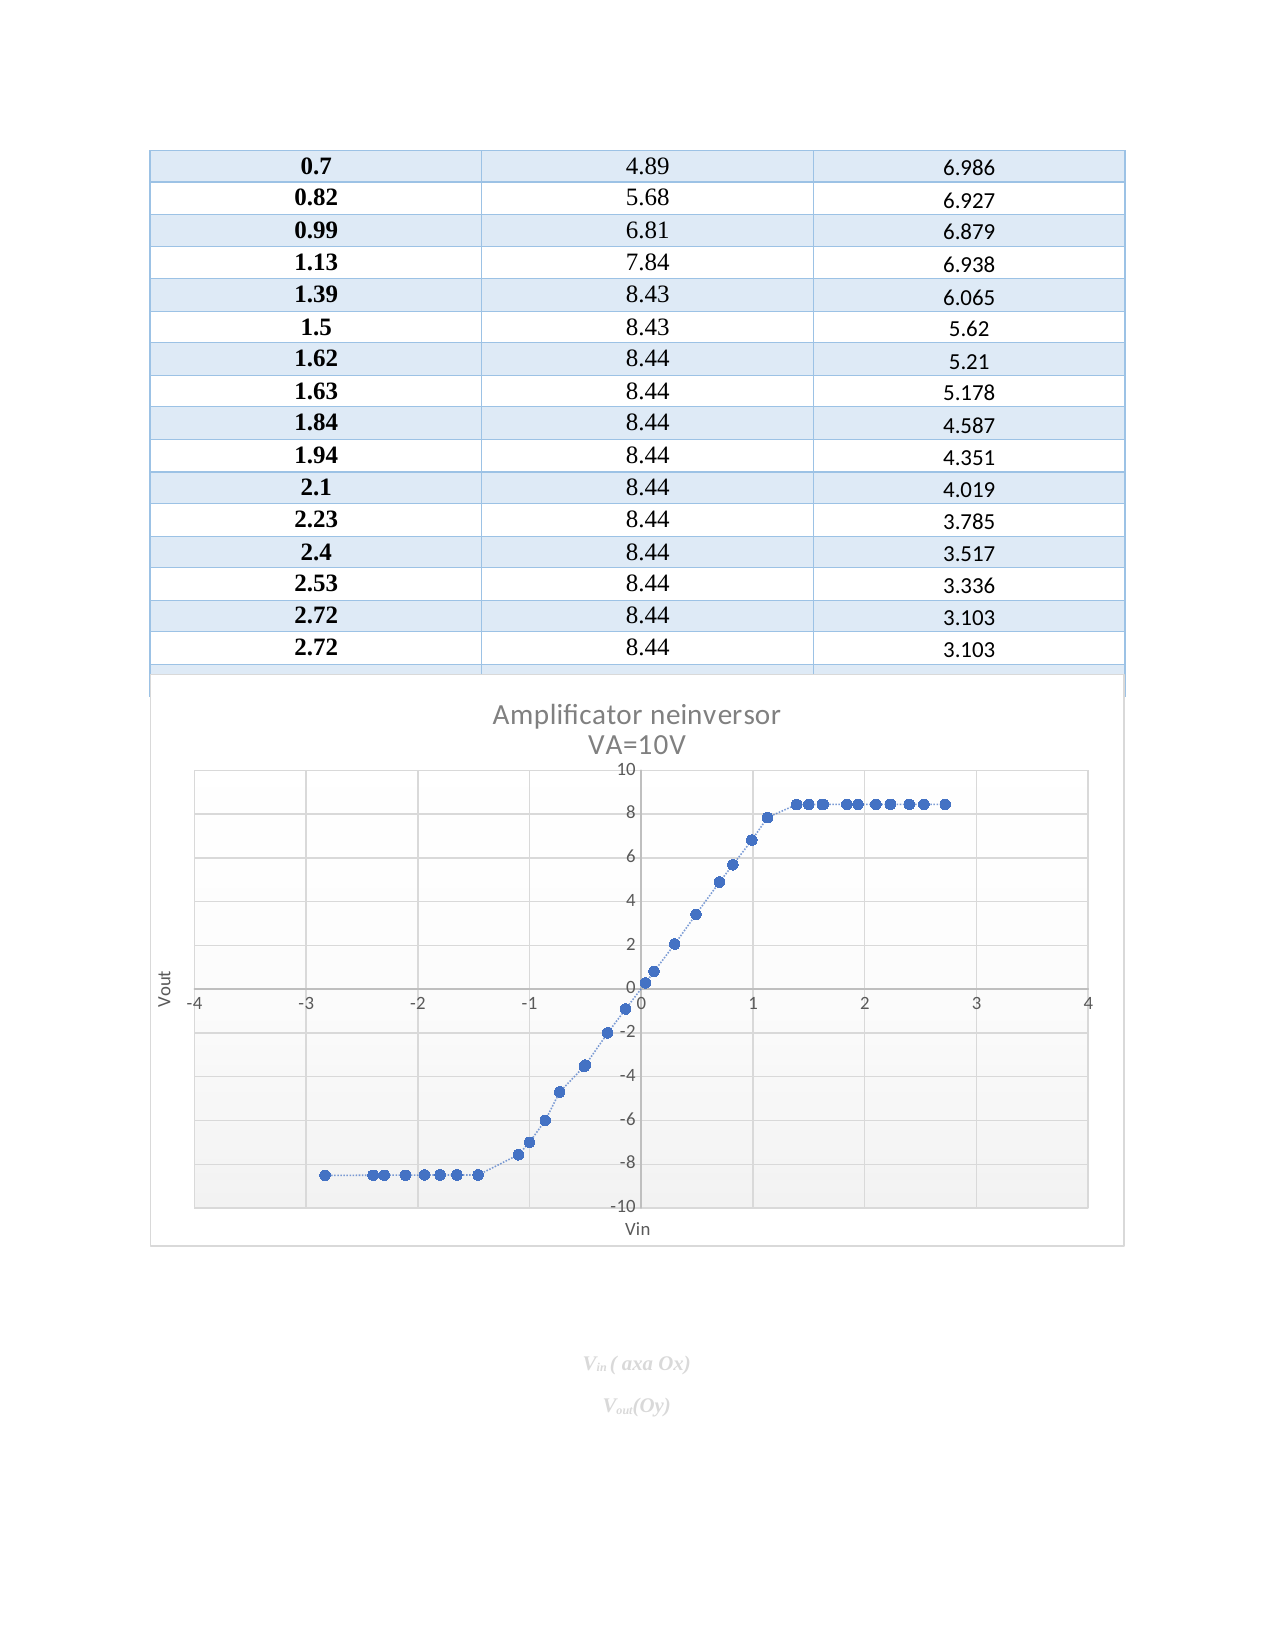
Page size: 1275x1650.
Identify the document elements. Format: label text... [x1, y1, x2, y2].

table_cell 8.44 [482, 376, 813, 406]
table_cell 8.44 [482, 504, 813, 536]
table_cell 2.4 [151, 537, 481, 567]
table_cell 5.178 [814, 376, 1124, 406]
table_cell 3.103 [814, 632, 1124, 664]
table_cell 1.39 [151, 279, 481, 311]
table_cell 7.84 [482, 247, 813, 278]
table_cell 2.23 [151, 504, 481, 536]
table_cell 0.99 [151, 215, 481, 246]
table_cell 6.938 [814, 247, 1124, 278]
table_cell 0.7 [151, 151, 481, 181]
table_cell 6.879 [814, 215, 1124, 246]
table_cell 5.62 [814, 312, 1124, 342]
table_cell 8.44 [482, 601, 813, 631]
table_cell [482, 665, 813, 674]
table_cell 8.44 [482, 343, 813, 375]
table_cell 8.44 [482, 632, 813, 664]
table_cell 3.785 [814, 504, 1124, 536]
table_cell 2.72 [151, 632, 481, 664]
table_cell 2.53 [151, 568, 481, 599]
table_cell [151, 665, 481, 674]
table_cell 2.72 [151, 601, 481, 631]
text Vout(Oy) [150, 1393, 1125, 1417]
table_cell 5.21 [814, 343, 1124, 375]
table_cell 1.84 [151, 407, 481, 439]
table_cell 6.065 [814, 279, 1124, 311]
table_cell 8.43 [482, 312, 813, 342]
table_cell 3.103 [814, 601, 1124, 631]
table_cell 8.44 [482, 568, 813, 599]
table_cell 6.986 [814, 151, 1124, 181]
table_cell 8.44 [482, 440, 813, 471]
table_cell 3.336 [814, 568, 1124, 599]
table_cell 1.63 [151, 376, 481, 406]
table_cell 1.94 [151, 440, 481, 471]
table_cell 4.587 [814, 407, 1124, 439]
table_cell 1.5 [151, 312, 481, 342]
table_cell 4.89 [482, 151, 813, 181]
table_cell 8.44 [482, 473, 813, 503]
table_cell 1.13 [151, 247, 481, 278]
table_cell 8.44 [482, 407, 813, 439]
table_cell 1.62 [151, 343, 481, 375]
table_cell 0.82 [151, 183, 481, 214]
table_cell 8.43 [482, 279, 813, 311]
table_cell 6.927 [814, 183, 1124, 214]
table_cell 2.1 [151, 473, 481, 503]
table_cell 4.351 [814, 440, 1124, 471]
table_cell 5.68 [482, 183, 813, 214]
table_cell [814, 665, 1124, 674]
text Vin ( axa Ox) [150, 1351, 1125, 1374]
table_cell 4.019 [814, 473, 1124, 503]
table_cell 8.44 [482, 537, 813, 567]
table_cell 6.81 [482, 215, 813, 246]
table_cell 3.517 [814, 537, 1124, 567]
